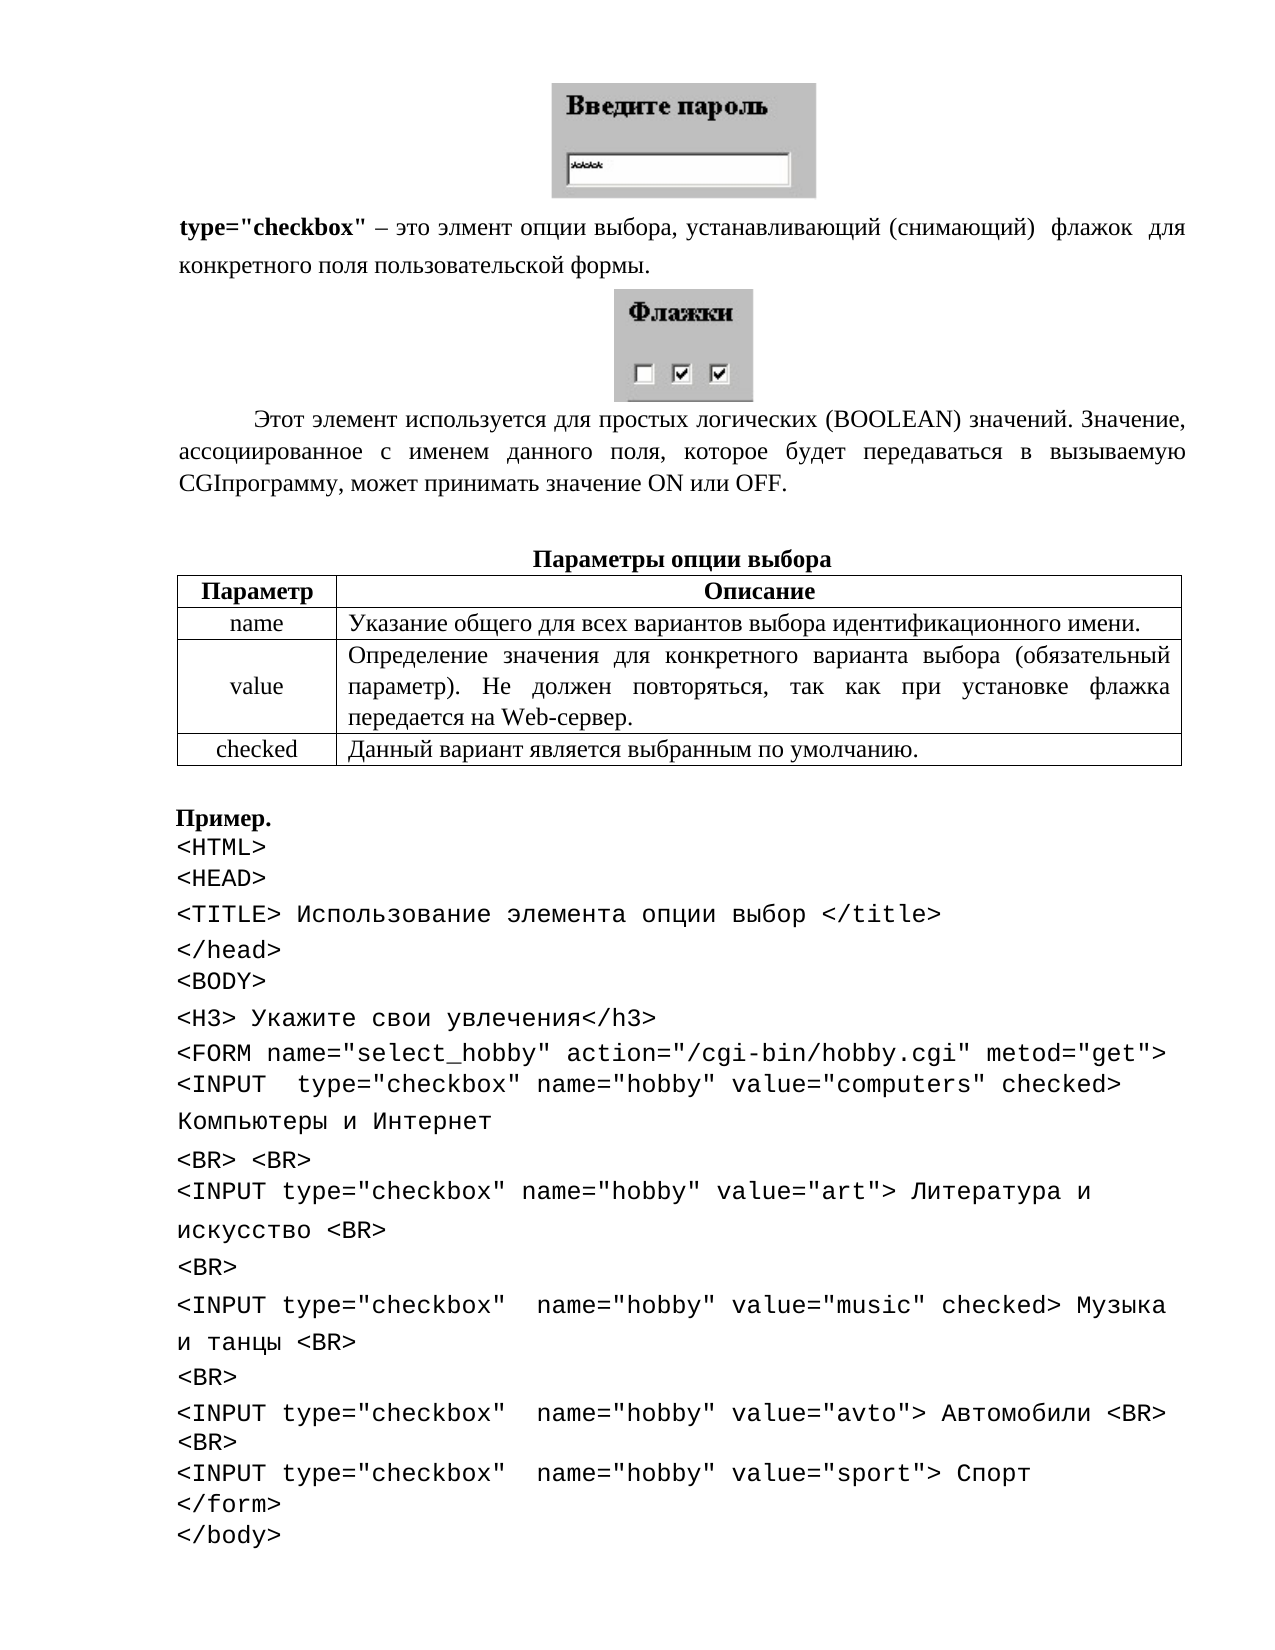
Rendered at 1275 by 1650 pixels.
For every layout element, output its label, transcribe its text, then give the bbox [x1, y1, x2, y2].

text Пример. [175, 803, 1212, 832]
picture [551, 83, 818, 200]
subtitle Параметры опции выбора [234, 544, 1130, 573]
text <BODY> [176, 968, 1188, 997]
picture [614, 289, 755, 402]
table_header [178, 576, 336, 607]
text искусство <BR> <BR> [176, 1217, 387, 1283]
text </head> [176, 938, 1188, 966]
text Этот элемент используется для простых логических (BOOLEAN) значений. Значение, ассоциированное с именем данного поля, которое будет передаваться в вызываемую CGIпрограмму, может принимать значение ON или OFF. [178, 404, 1187, 497]
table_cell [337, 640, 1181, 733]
text </form> [176, 1491, 1188, 1520]
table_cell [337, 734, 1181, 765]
text <BR> <BR> [176, 1148, 1188, 1176]
text type="checkbox" – это элмент опции выбора, устанавливающий (снимающий) флажок для конкретного поля пользовательской формы. [178, 212, 1187, 279]
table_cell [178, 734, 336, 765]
text <INPUT type="checkbox" name="hobby" value="avto"> Автомобили <BR> <BR> [176, 1401, 1167, 1458]
text <INPUT type="checkbox" name="hobby" value="music" checked> Музыка [176, 1293, 1188, 1321]
text <H3> Укажите свои увлечения</h3> [176, 1005, 1188, 1033]
text <INPUT type="checkbox" name="hobby" value="art"> Литература и [176, 1178, 1188, 1207]
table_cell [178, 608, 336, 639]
text <HTML> [176, 835, 1188, 863]
text и танцы <BR> <BR> [176, 1329, 357, 1392]
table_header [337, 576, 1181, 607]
text <HEAD> [176, 866, 1188, 894]
text <TITLE> Использование элемента опции выбор </title> [176, 902, 1188, 930]
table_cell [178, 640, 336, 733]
text </body> [176, 1522, 1188, 1551]
text <INPUT type="checkbox" name="hobby" value="computers" checked> Компьютеры и Интернет [176, 1072, 1188, 1137]
text <INPUT type="checkbox" name="hobby" value="sport"> Спорт [176, 1461, 1188, 1489]
text <FORM name="select_hobby" action="/cgi-bin/hobby.cgi" metod="get"> [176, 1041, 1188, 1069]
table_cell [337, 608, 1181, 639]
